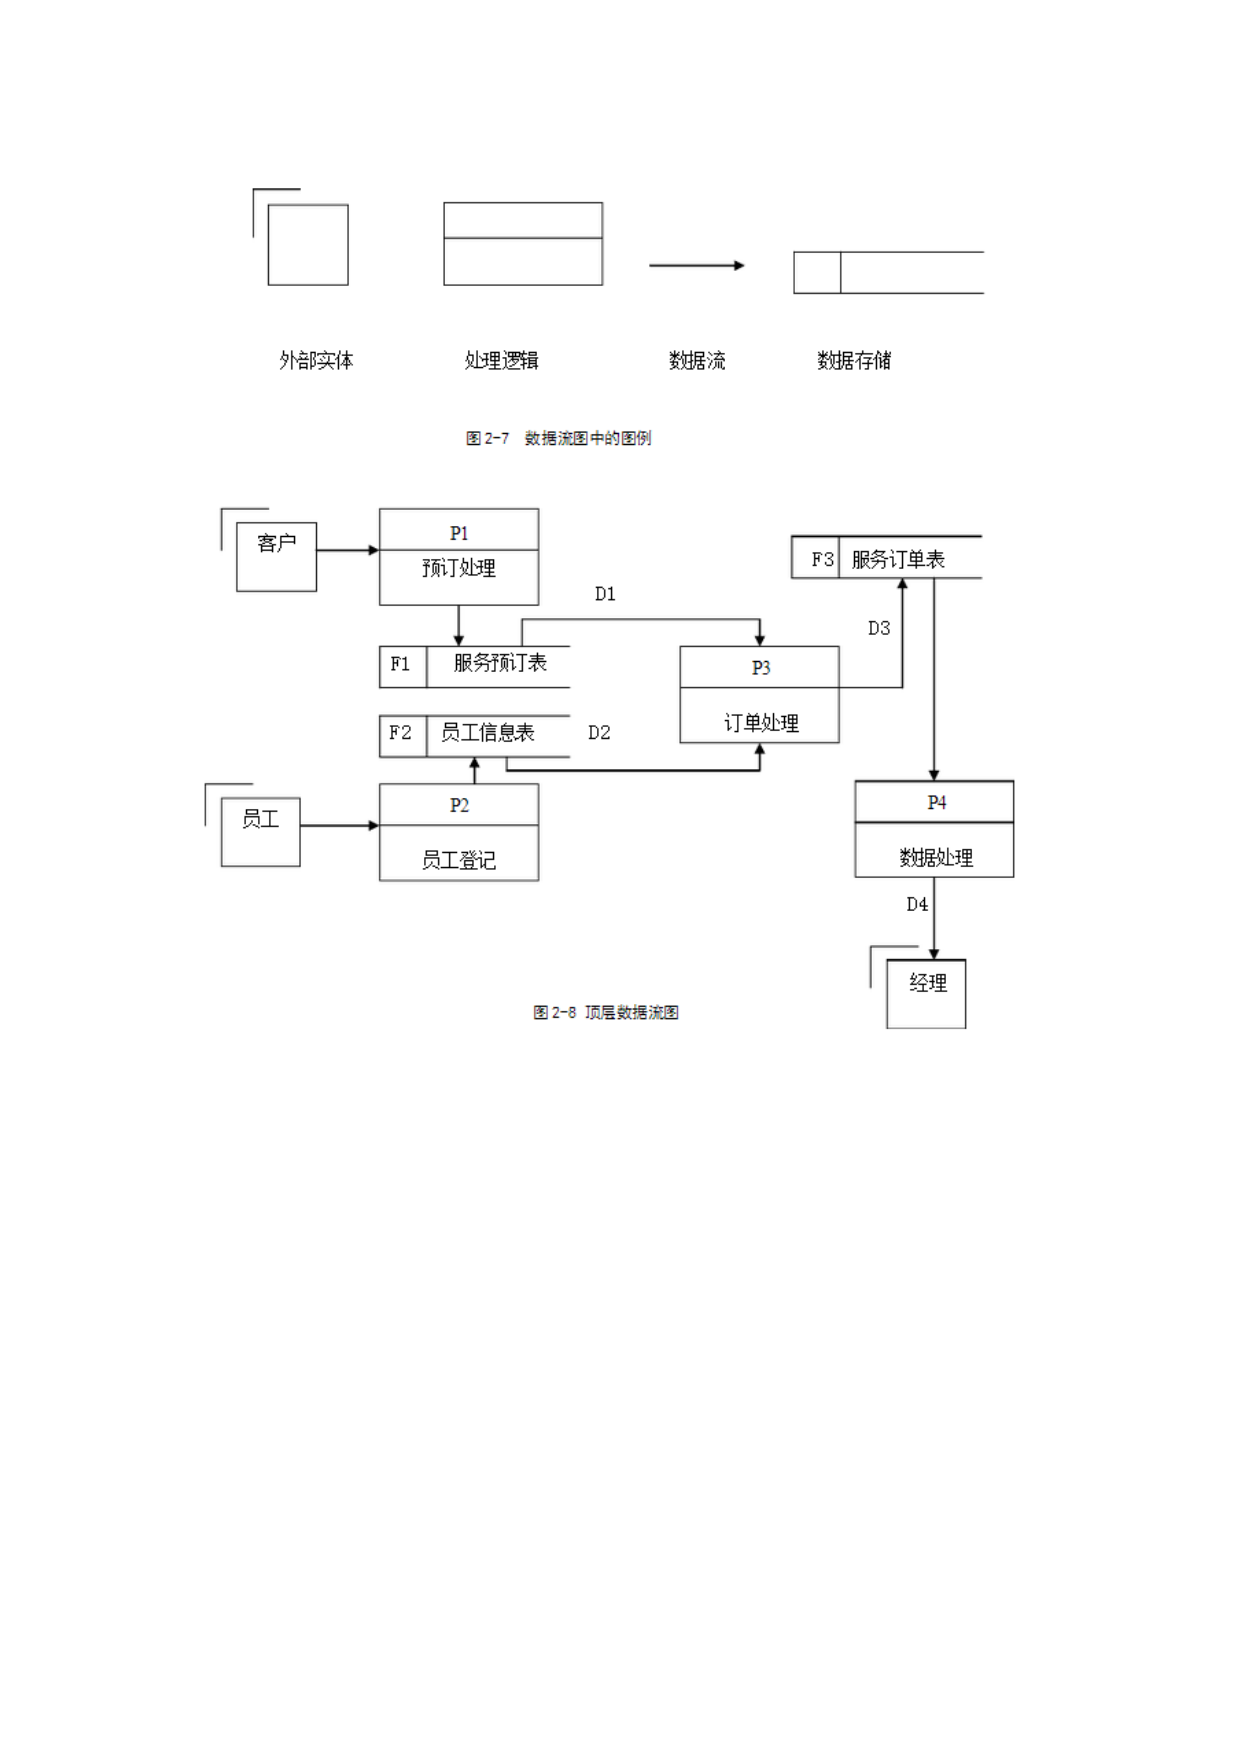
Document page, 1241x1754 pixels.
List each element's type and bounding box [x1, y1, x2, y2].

picture [187, 162, 1053, 1036]
